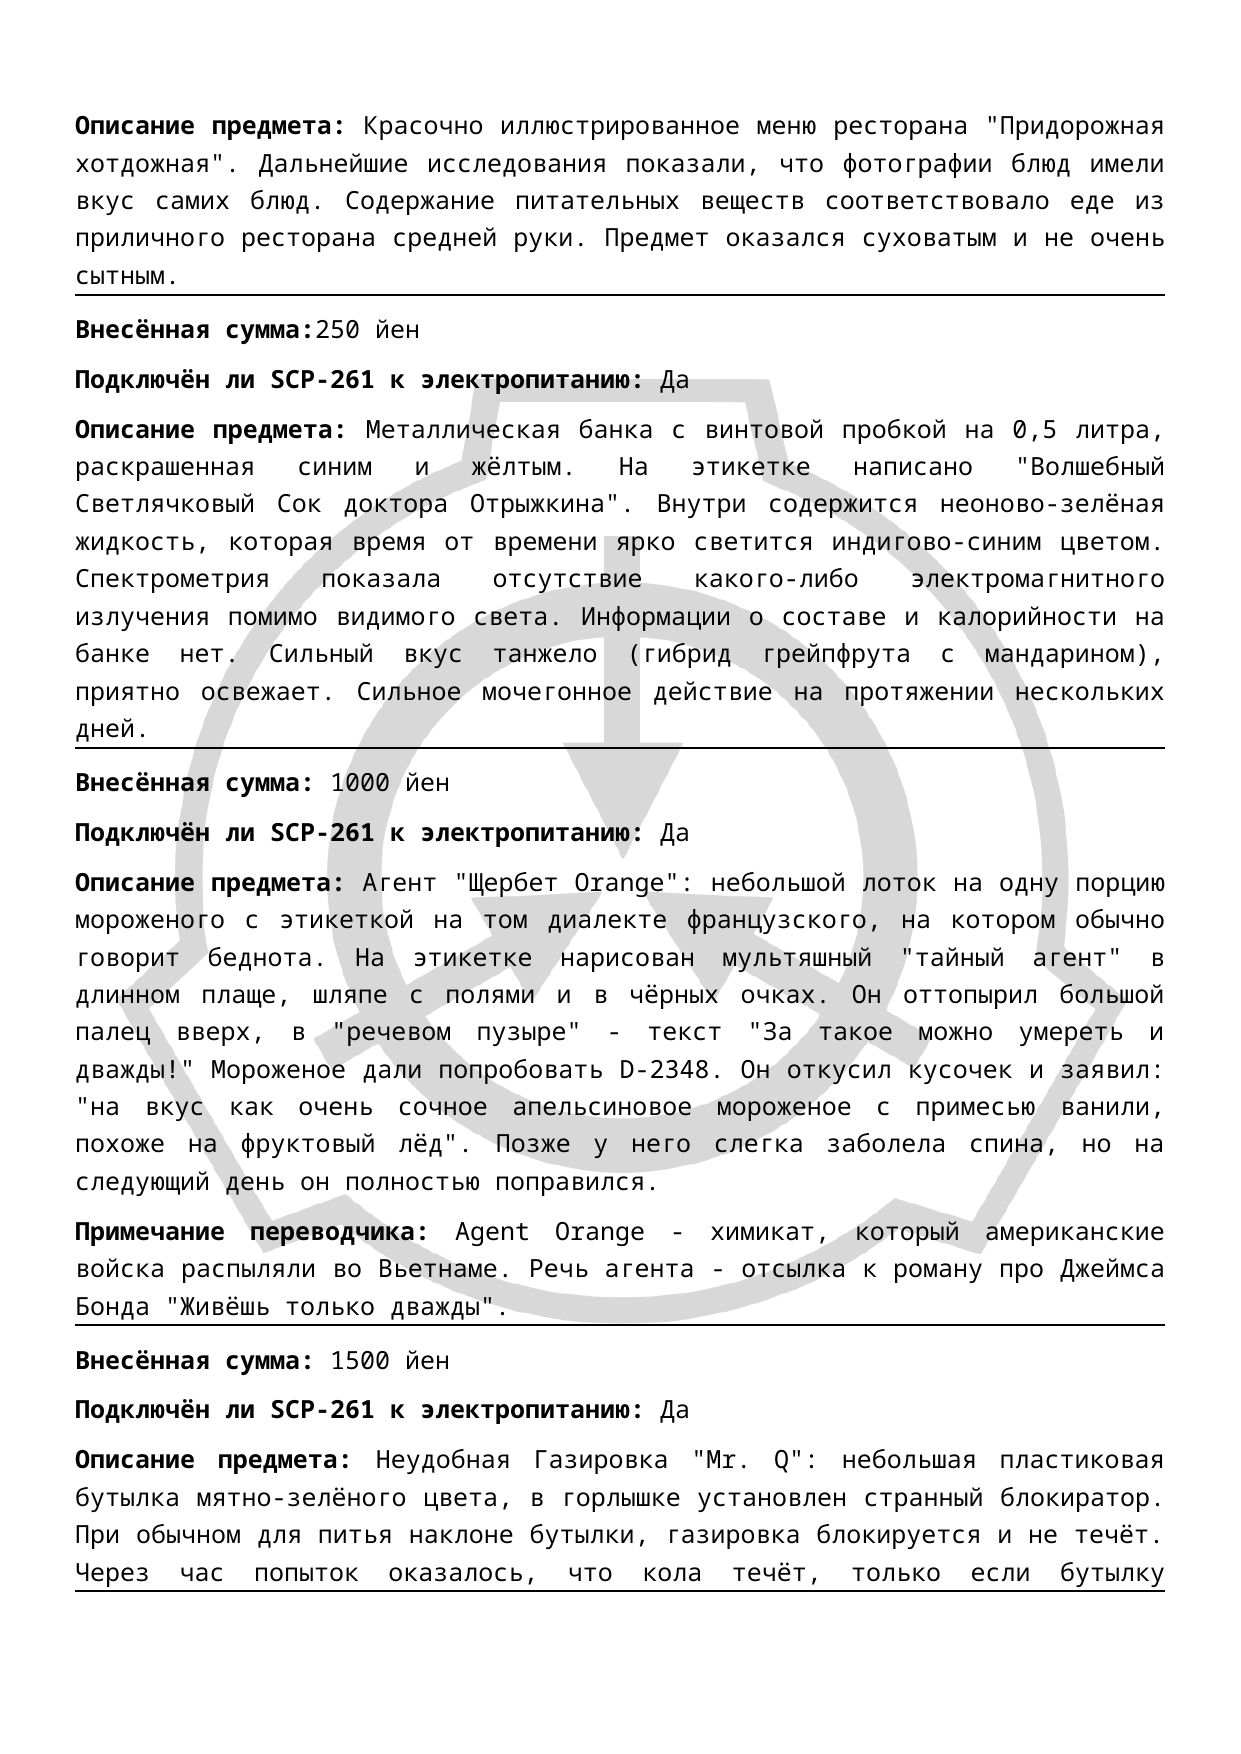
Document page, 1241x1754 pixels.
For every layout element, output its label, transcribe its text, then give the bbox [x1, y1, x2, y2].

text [75, 1442, 1165, 1590]
text Описание предмета: Красочно иллюстрированное меню ресторана "Придорожная хотдожная". Дальнейшие исследования показали, что фотографии блюд имели вкус самих блюд. Содержание питательных веществ соответствовало еде из приличного ресторана средней руки. Предмет оказался суховатым и не очень сытным. [75, 108, 1165, 294]
text Подключён ли SCP-261 к электропитанию: Да [75, 361, 1165, 396]
text Подключён ли SCP-261 к электропитанию: Да [75, 814, 1165, 848]
text Примечание переводчика: Agent Orange - химикат, который американские войска распыляли во Вьетнаме. Речь агента - отсылка к роману про Джеймса Бонда "Живёшь только дважды". [75, 1213, 1165, 1324]
text Внесённая сумма: 1500 йен [75, 1342, 1165, 1376]
text Внесённая сумма: 1000 йен [75, 764, 1165, 799]
text Описание предмета: Металлическая банка с винтовой пробкой на 0,5 литра, раскрашенная синим и жёлтым. На этикетке написано "Волшебный Светлячковый Сок доктора Отрыжкина". Внутри содержится неоново-зелёная жидкость, которая время от времени ярко светится индигово-синим цветом. Спектрометрия показала отсутствие какого-либо электромагнитного излучения помимо видимого света. Информации о составе и калорийности на банке нет. Сильный вкус танжело (гибрид грейпфрута с мандарином), приятно освежает. Сильное мочегонное действие на протяжении нескольких дней. [75, 411, 1165, 747]
text Подключён ли SCP-261 к электропитанию: Да [75, 1392, 1165, 1426]
text Описание предмета: Агент "Щербет Orange": небольшой лоток на одну порцию мороженого с этикеткой на том диалекте французского, на котором обычно говорит беднота. На этикетке нарисован мультяшный "тайный агент" в длинном плаще, шляпе с полями и в чёрных очках. Он оттопырил большой палец вверх, в "речевом пузыре" - текст "За такое можно умереть и дважды!" Мороженое дали попробовать D-2348. Он откусил кусочек и заявил: "на вкус как очень сочное апельсиновое мороженое с примесью ванили, похоже на фруктовый лёд". Позже у него слегка заболела спина, но на следующий день он полностью поправился. [75, 864, 1165, 1198]
text Внесённая сумма:250 йен [75, 312, 1165, 346]
